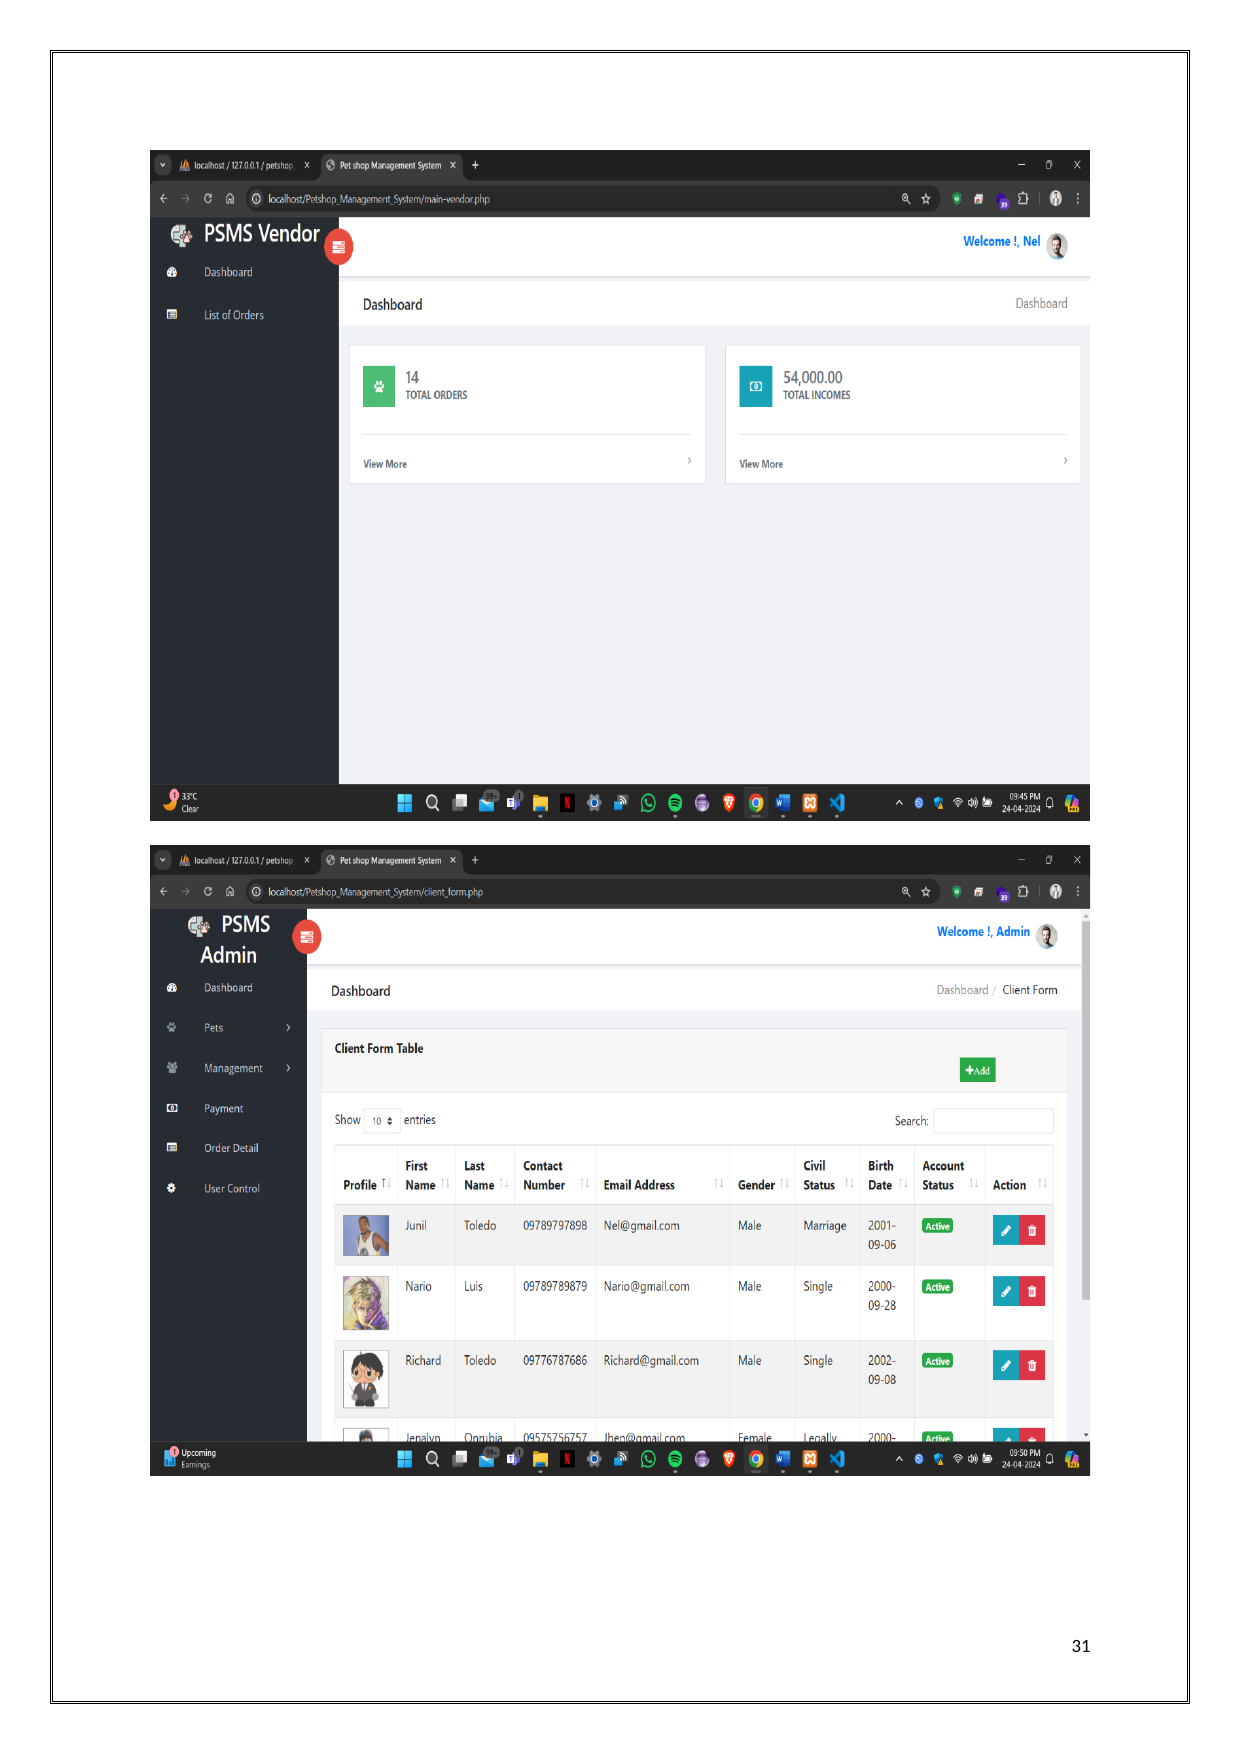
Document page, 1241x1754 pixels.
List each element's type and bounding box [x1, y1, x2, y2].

picture [150, 845, 1091, 1476]
picture [150, 150, 1090, 821]
